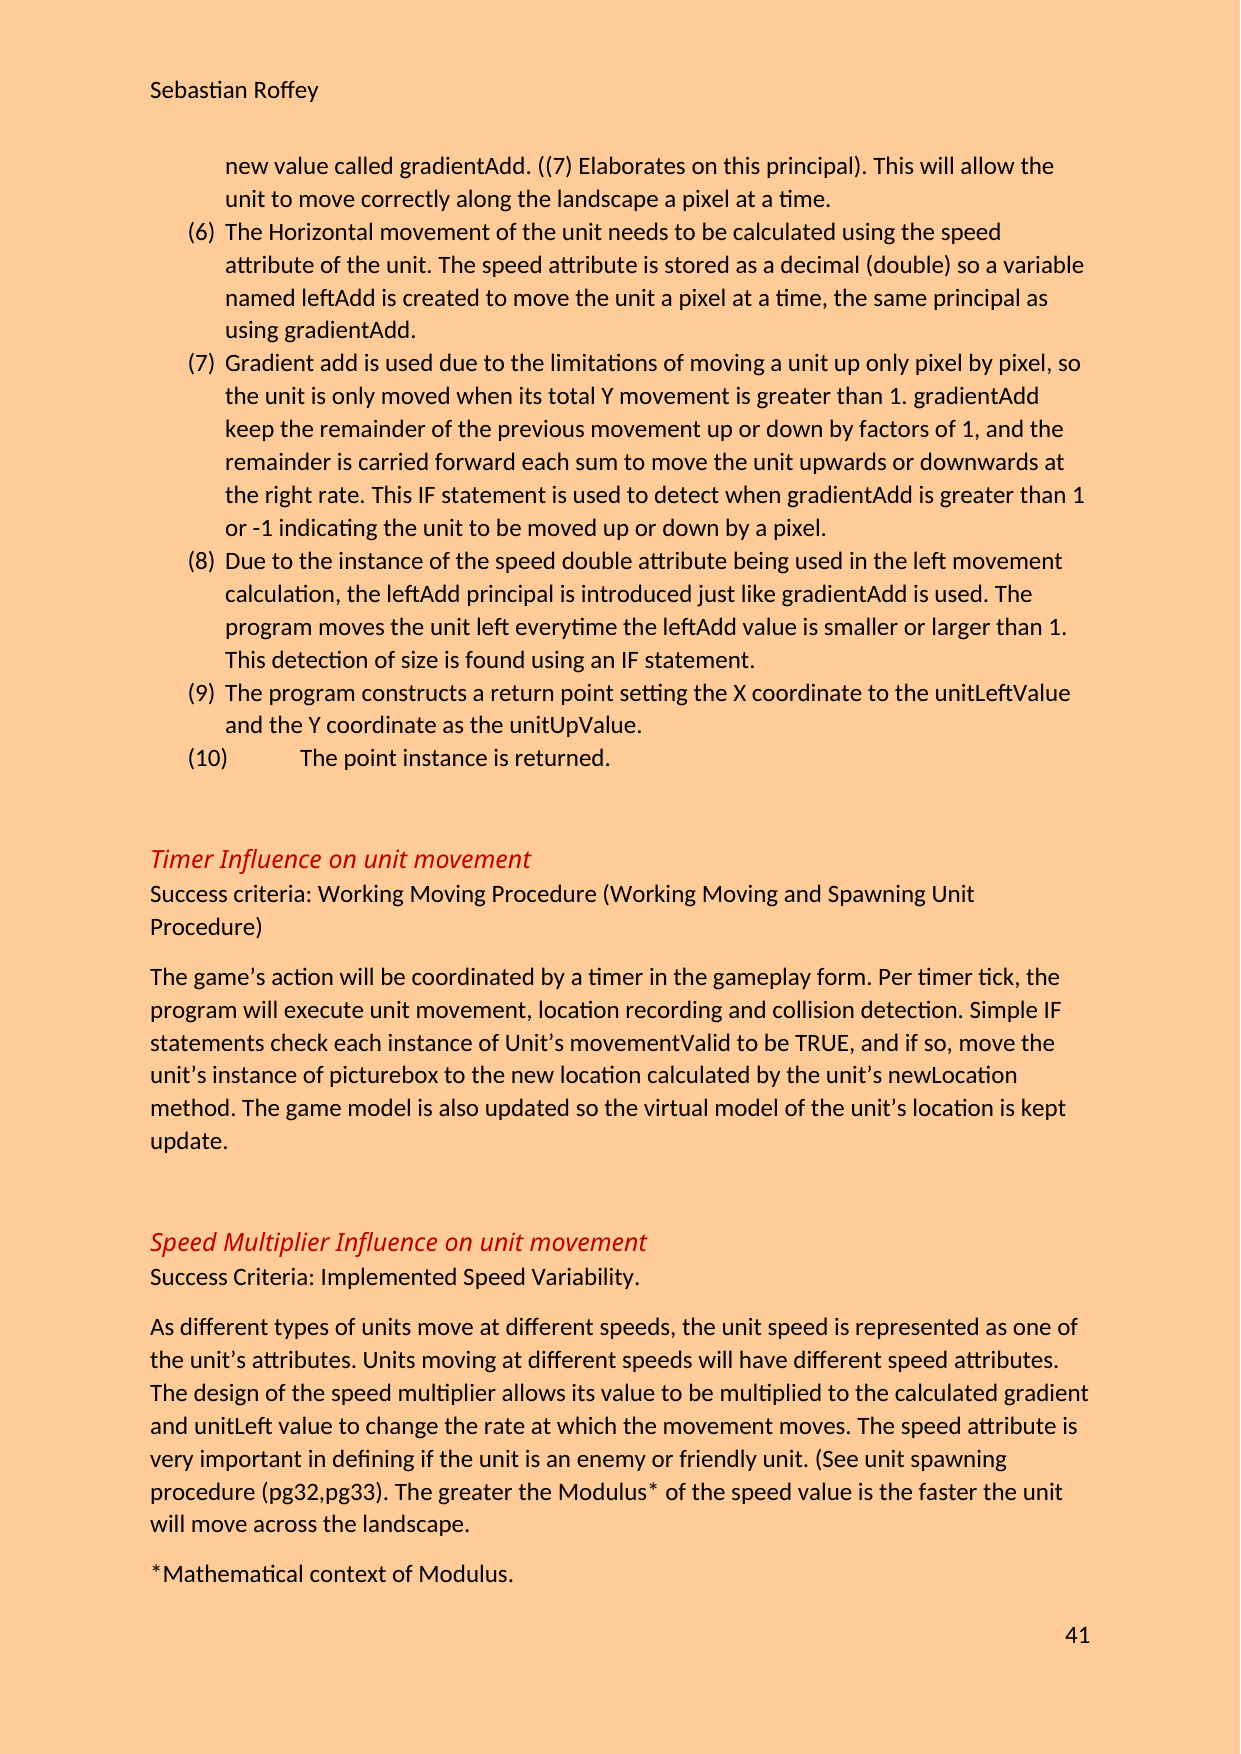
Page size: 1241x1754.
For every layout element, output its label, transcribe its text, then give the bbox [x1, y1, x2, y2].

list The program constructs a return point setting the X coordinate to the unitLeftValue and the Y coordinate as the unitUpValue. [187, 677, 1090, 740]
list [187, 150, 1090, 213]
subtitle Timer Influence on unit movement [150, 842, 1090, 876]
list The point instance is returned. [187, 742, 1090, 773]
text The game’s action will be coordinated by a timer in the gameplay form. Per timer tick, the program will execute unit movement, location recording and collision detection. Simple IF statements check each instance of Unit’s movementValid to be TRUE, and if so, move the unit’s instance of picturebox to the new location calculated by the unit’s newLocation method. The game model is also updated so the virtual model of the unit’s location is kept update. [150, 961, 1090, 1156]
subtitle Speed Multiplier Influence on unit movement [150, 1225, 1090, 1259]
list The Horizontal movement of the unit needs to be calculated using the speed attribute of the unit. The speed attribute is stored as a decimal (double) so a variable named leftAdd is created to move the unit a pixel at a time, the same principal as using gradientAdd. [187, 216, 1090, 345]
list Due to the instance of the speed double attribute being used in the left movement calculation, the leftAdd principal is introduced just like gradientAdd is used. The program moves the unit left everytime the leftAdd value is smaller or larger than 1. This detection of size is found using an IF statement. [187, 545, 1090, 674]
text Success Criteria: Implemented Speed Variability. [150, 1261, 1090, 1292]
list Gradient add is used due to the limitations of moving a unit up only pixel by pixel, so the unit is only moved when its total Y movement is greater than 1. gradientAdd keep the remainder of the previous movement up or down by factors of 1, and the remainder is carried forward each sum to move the unit upwards or downwards at the right rate. This IF statement is used to detect when gradientAdd is greater than 1 or -1 indicating the unit to be moved up or down by a pixel. [187, 347, 1090, 543]
text Success criteria: Working Moving Procedure (Working Moving and Spawning Unit Procedure) [150, 878, 1090, 942]
text *Mathematical context of Modulus. [150, 1558, 1090, 1589]
text As different types of units move at different speeds, the unit speed is represented as one of the unit’s attributes. Units moving at different speeds will have different speed attributes. The design of the speed multiplier allows its value to be multiplied to the calculated gradient and unitLeft value to change the rate at which the movement moves. The speed attribute is very important in defining if the unit is an enemy or friendly unit. (See unit spawning procedure (pg32,pg33). The greater the Modulus* of the speed value is the faster the unit will move across the landscape. [150, 1311, 1090, 1539]
